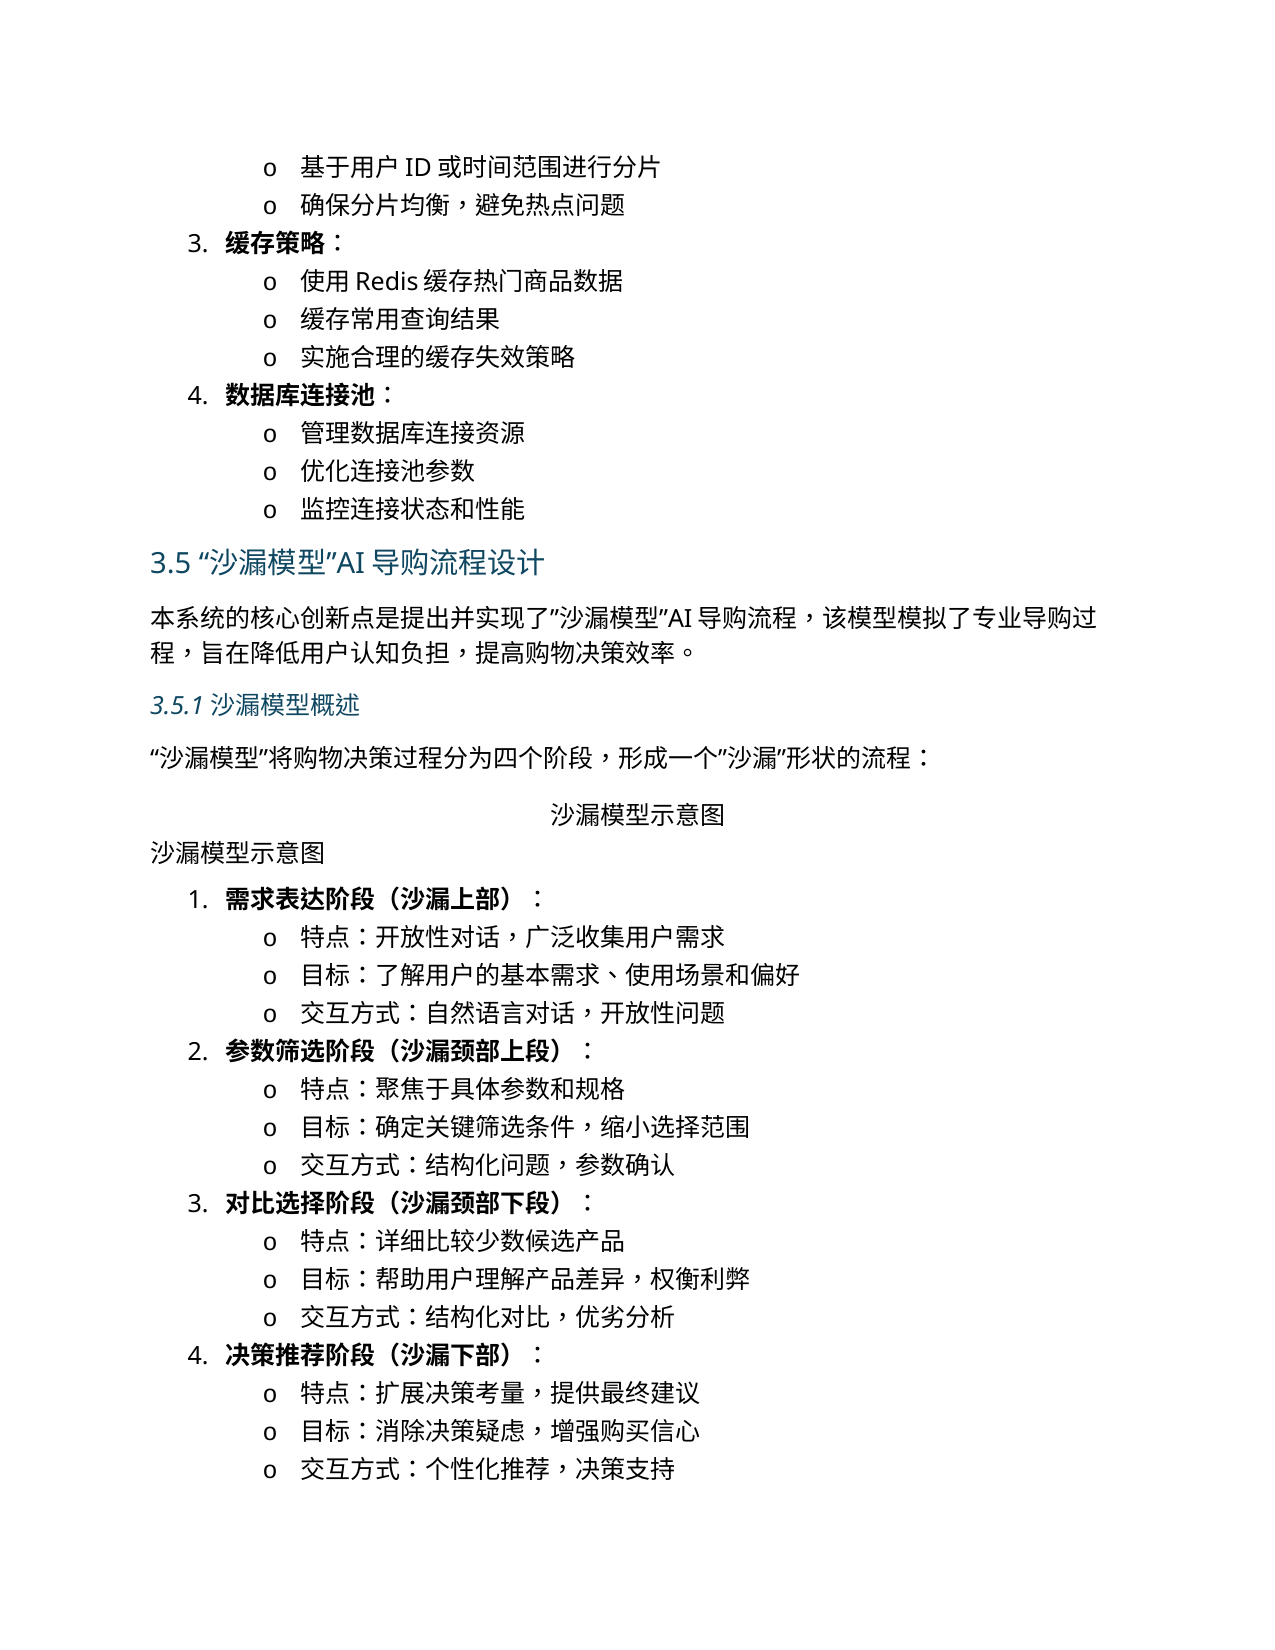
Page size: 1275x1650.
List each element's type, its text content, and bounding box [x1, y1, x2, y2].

list 对比选择阶段（沙漏颈部下段）： [187, 1186, 1125, 1219]
list 目标：了解用户的基本需求、使用场景和偏好 [262, 958, 1125, 992]
list 目标：确定关键筛选条件，缩小选择范围 [262, 1109, 1125, 1144]
list 需求表达阶段（沙漏上部）： [187, 882, 1125, 916]
list 特点：扩展决策考量，提供最终建议 [262, 1375, 1125, 1409]
text 沙漏模型示意图 [150, 835, 1125, 869]
list 交互方式：结构化对比，优劣分析 [262, 1299, 1125, 1334]
subtitle 3.5.1 沙漏模型概述 [150, 688, 1125, 722]
list 监控连接状态和性能 [262, 492, 1125, 526]
text 本系统的核心创新点是提出并实现了”沙漏模型”AI导购流程，该模型模拟了专业导购过程，旨在降低用户认知负担，提高购物决策效率。 [150, 601, 1125, 669]
table_header 沙漏模型示意图 [225, 794, 1050, 835]
list 特点：开放性对话，广泛收集用户需求 [262, 919, 1125, 954]
list 数据库连接池： [187, 378, 1125, 412]
list 交互方式：个性化推荐，决策支持 [262, 1451, 1125, 1486]
list 缓存策略： [187, 226, 1125, 260]
list 交互方式：结构化问题，参数确认 [262, 1147, 1125, 1182]
list 使用Redis缓存热门商品数据 [262, 264, 1125, 298]
list 特点：详细比较少数候选产品 [262, 1223, 1125, 1258]
list 特点：聚焦于具体参数和规格 [262, 1071, 1125, 1106]
subtitle 3.5 “沙漏模型”AI导购流程设计 [150, 543, 1125, 582]
list 管理数据库连接资源 [262, 416, 1125, 450]
list 目标：消除决策疑虑，增强购买信心 [262, 1413, 1125, 1447]
list 基于用户ID或时间范围进行分片 [262, 150, 1125, 184]
list 决策推荐阶段（沙漏下部）： [187, 1337, 1125, 1371]
list 实施合理的缓存失效策略 [262, 340, 1125, 374]
list 交互方式：自然语言对话，开放性问题 [262, 996, 1125, 1030]
list 优化连接池参数 [262, 454, 1125, 488]
list 缓存常用查询结果 [262, 302, 1125, 336]
list 目标：帮助用户理解产品差异，权衡利弊 [262, 1261, 1125, 1296]
text “沙漏模型”将购物决策过程分为四个阶段，形成一个”沙漏”形状的流程： [150, 741, 1125, 775]
list 确保分片均衡，避免热点问题 [262, 188, 1125, 222]
list 参数筛选阶段（沙漏颈部上段）： [187, 1034, 1125, 1068]
